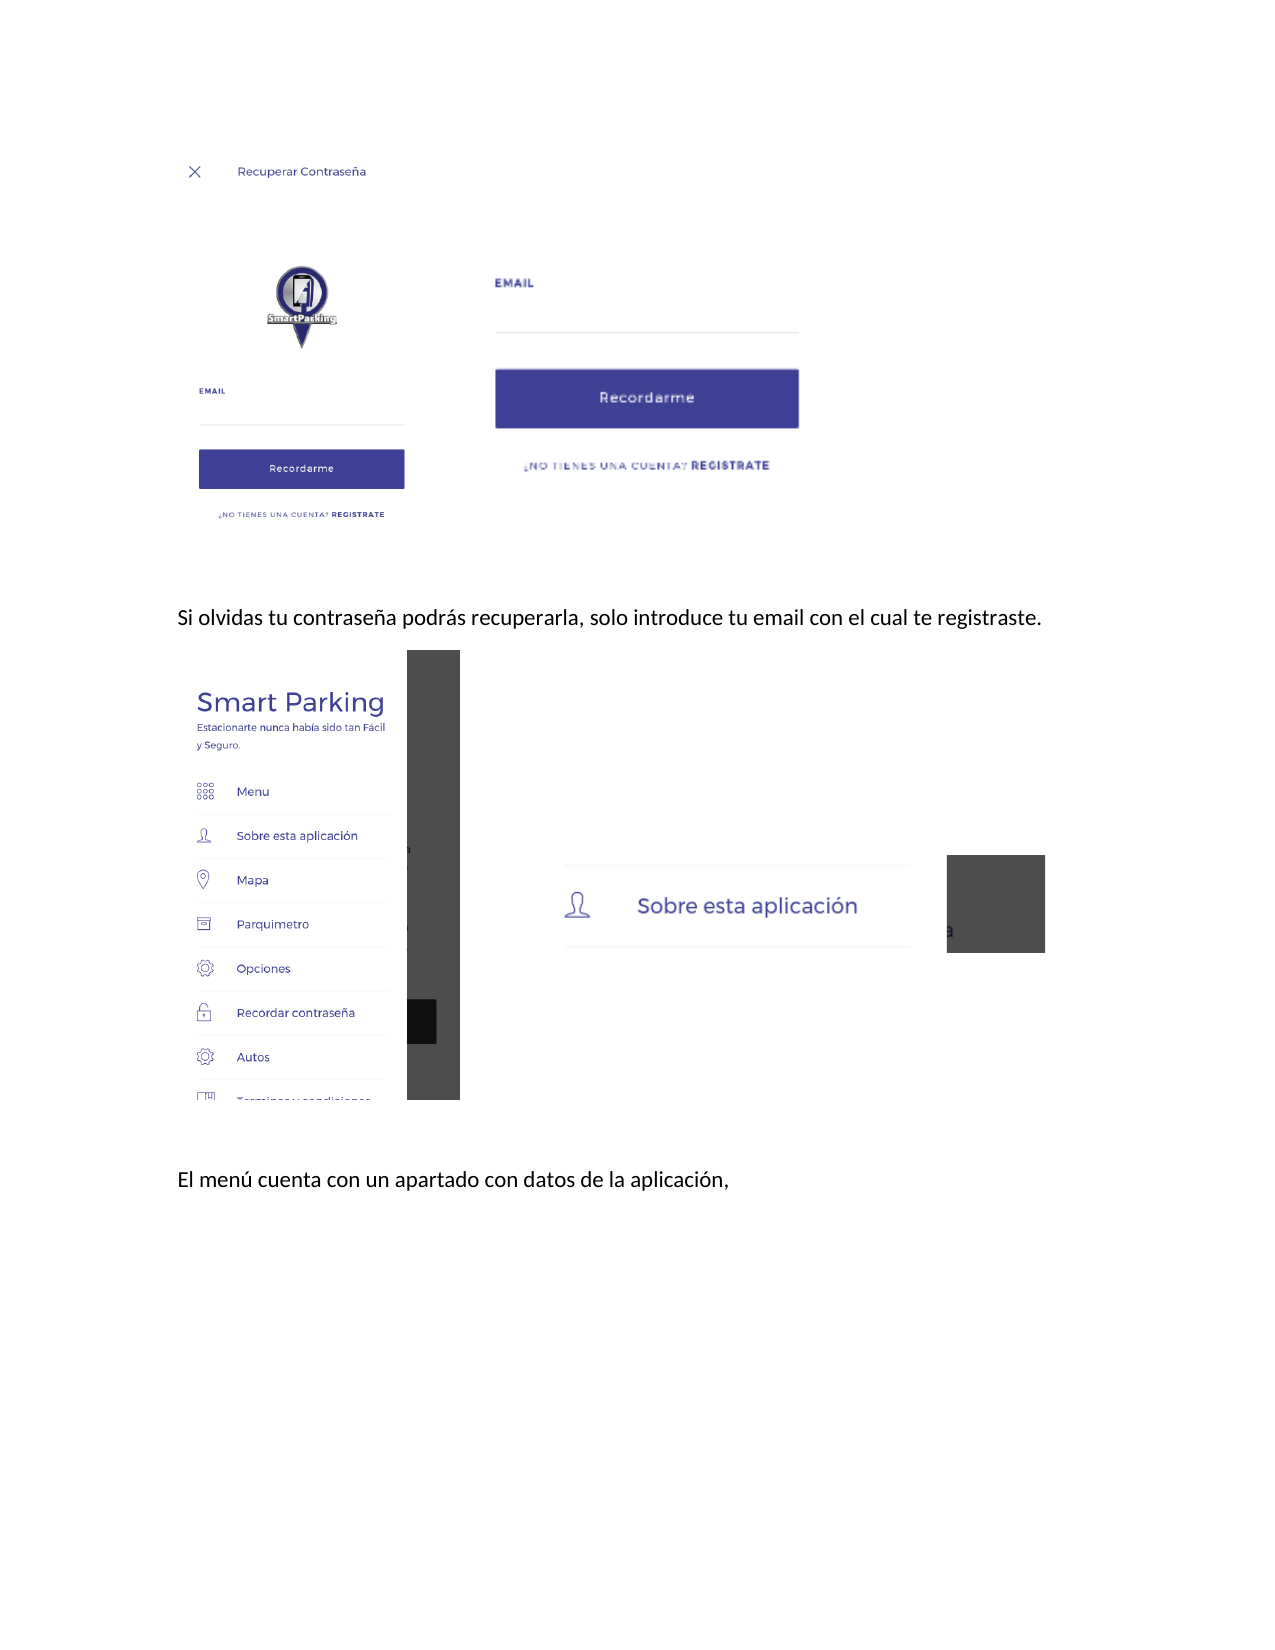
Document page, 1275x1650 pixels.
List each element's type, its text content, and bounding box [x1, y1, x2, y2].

text Si olvidas tu contraseña podrás recuperarla, solo introduce tu email con el cual te registraste. [177, 603, 1098, 631]
picture [177, 650, 460, 1100]
picture [529, 855, 1046, 953]
picture [463, 254, 832, 501]
picture [177, 147, 426, 538]
text El menú cuenta con un apartado con datos de la aplicación, [177, 1165, 1098, 1193]
